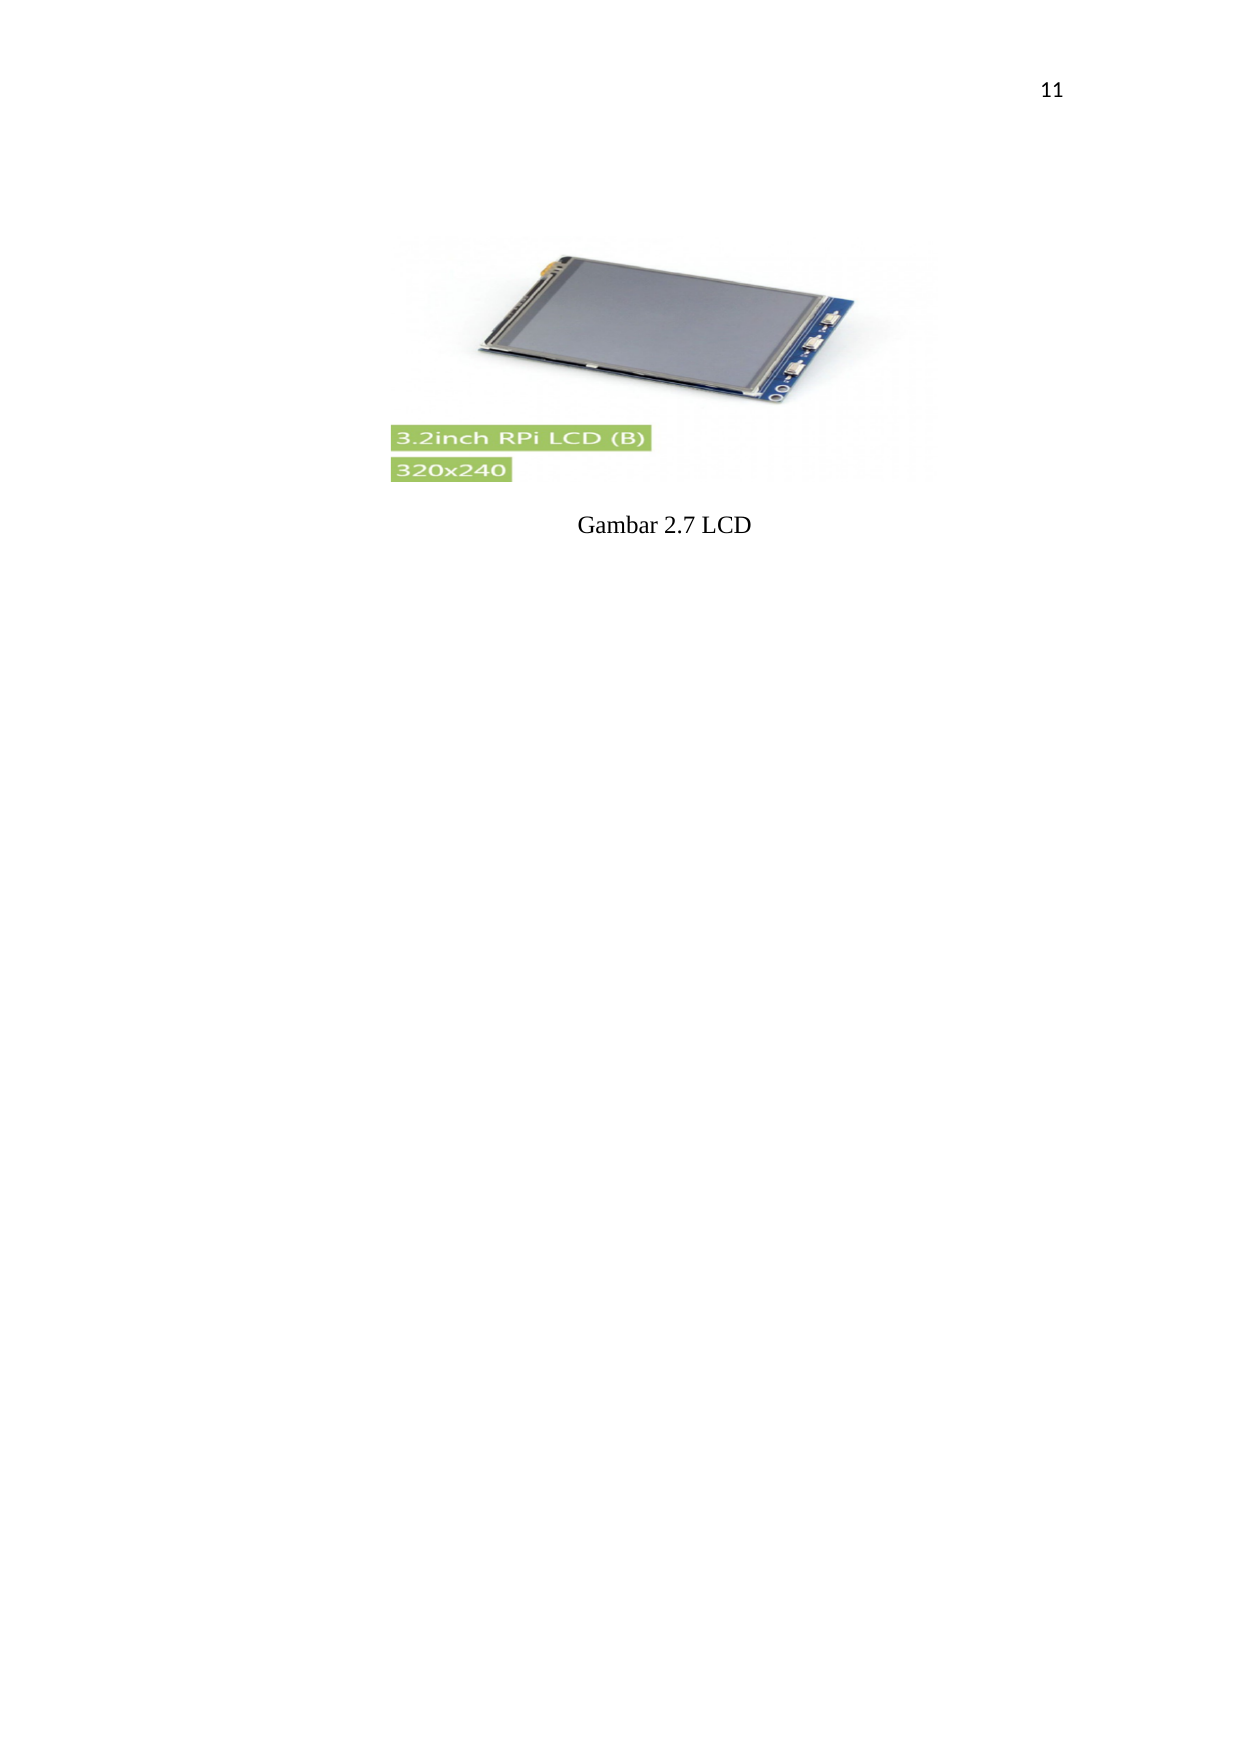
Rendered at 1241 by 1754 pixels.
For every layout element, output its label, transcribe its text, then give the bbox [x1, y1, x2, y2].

list Gambar 2.7 LCD [266, 510, 1063, 538]
picture [390, 236, 939, 482]
